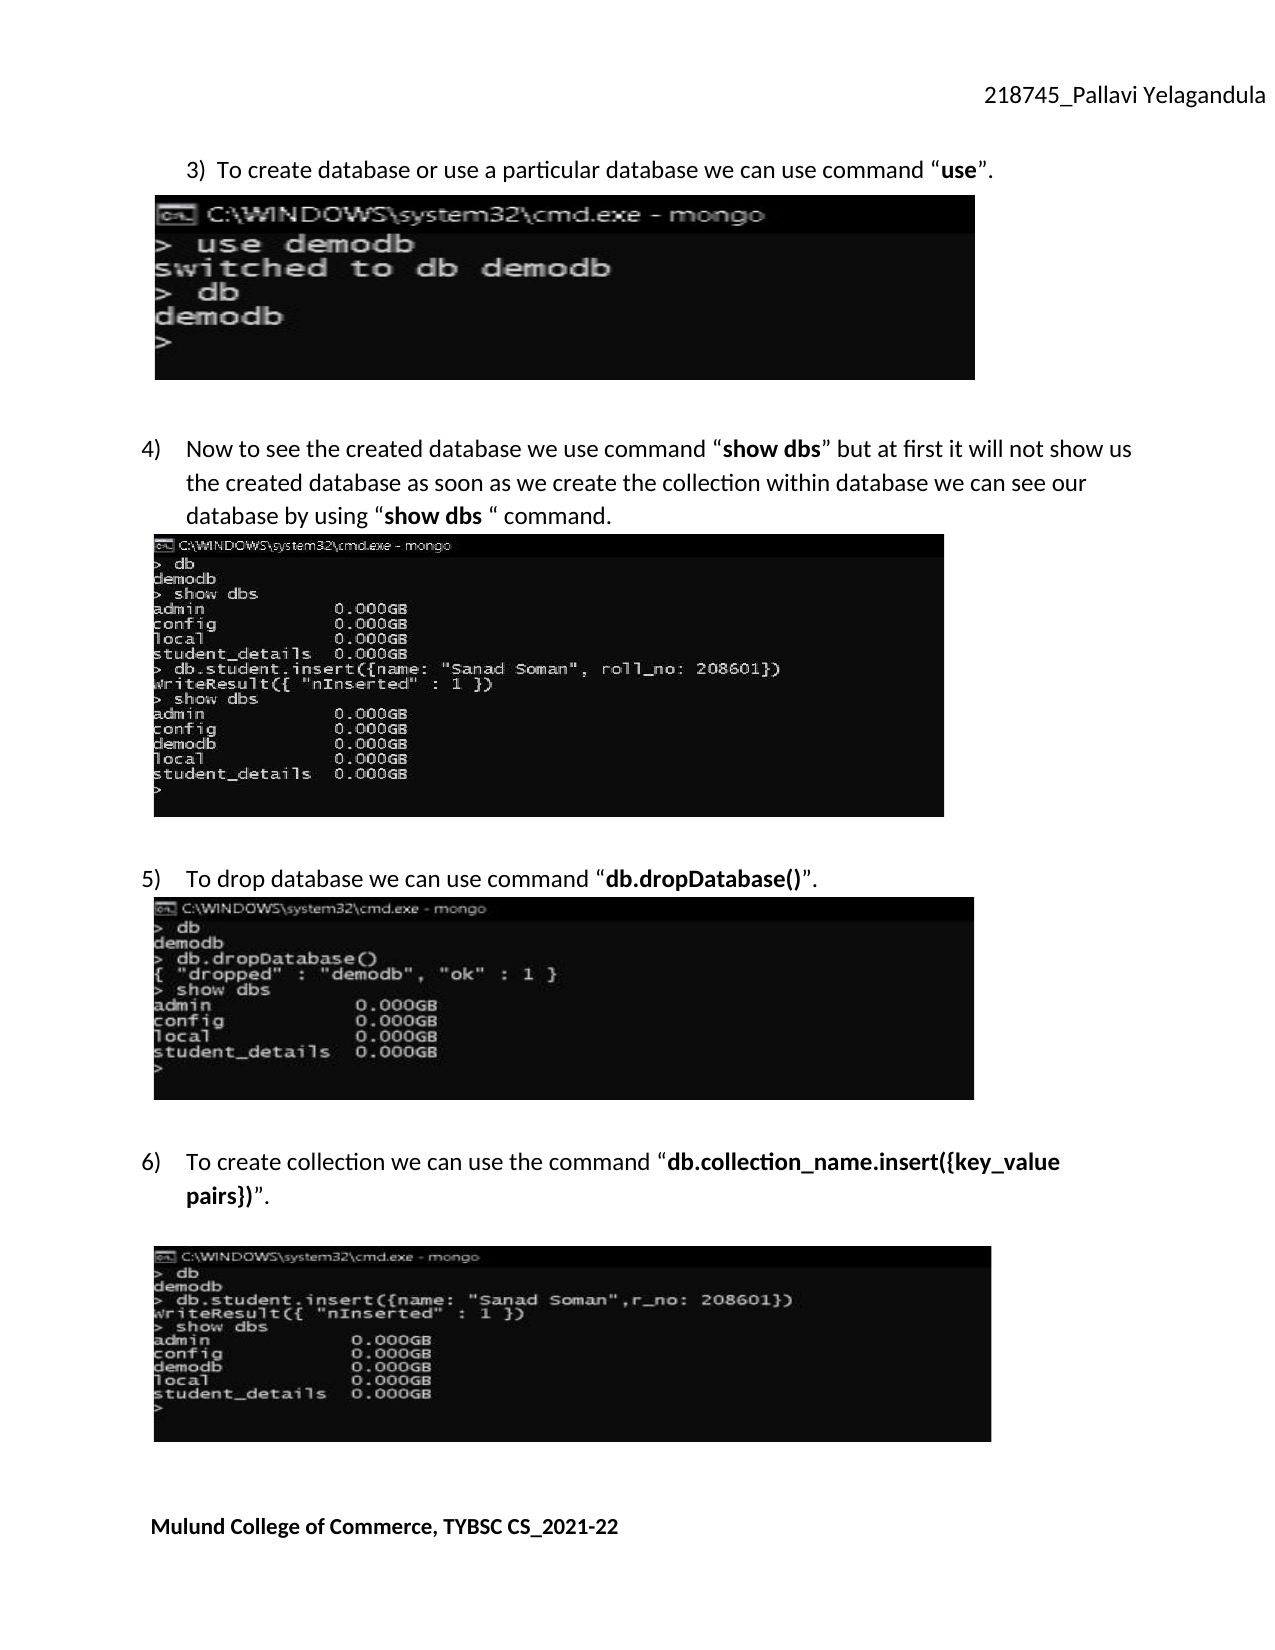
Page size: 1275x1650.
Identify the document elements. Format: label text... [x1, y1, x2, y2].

picture [153, 1246, 992, 1442]
picture [153, 897, 975, 1100]
picture [153, 534, 945, 817]
list To drop database we can use command “db.dropDatabase()”. [141, 863, 1134, 894]
list To create collection we can use the command “db.collection_name.insert({key_value pairs})”. [141, 1146, 1134, 1210]
picture [154, 195, 975, 380]
list Now to see the created database we use command “show dbs” but at first it will not show us the created database as soon as we create the collection within database we can see our database by using “show dbs “ command. [141, 433, 1134, 531]
list To create database or use a particular database we can use command “use”. [186, 154, 1134, 185]
